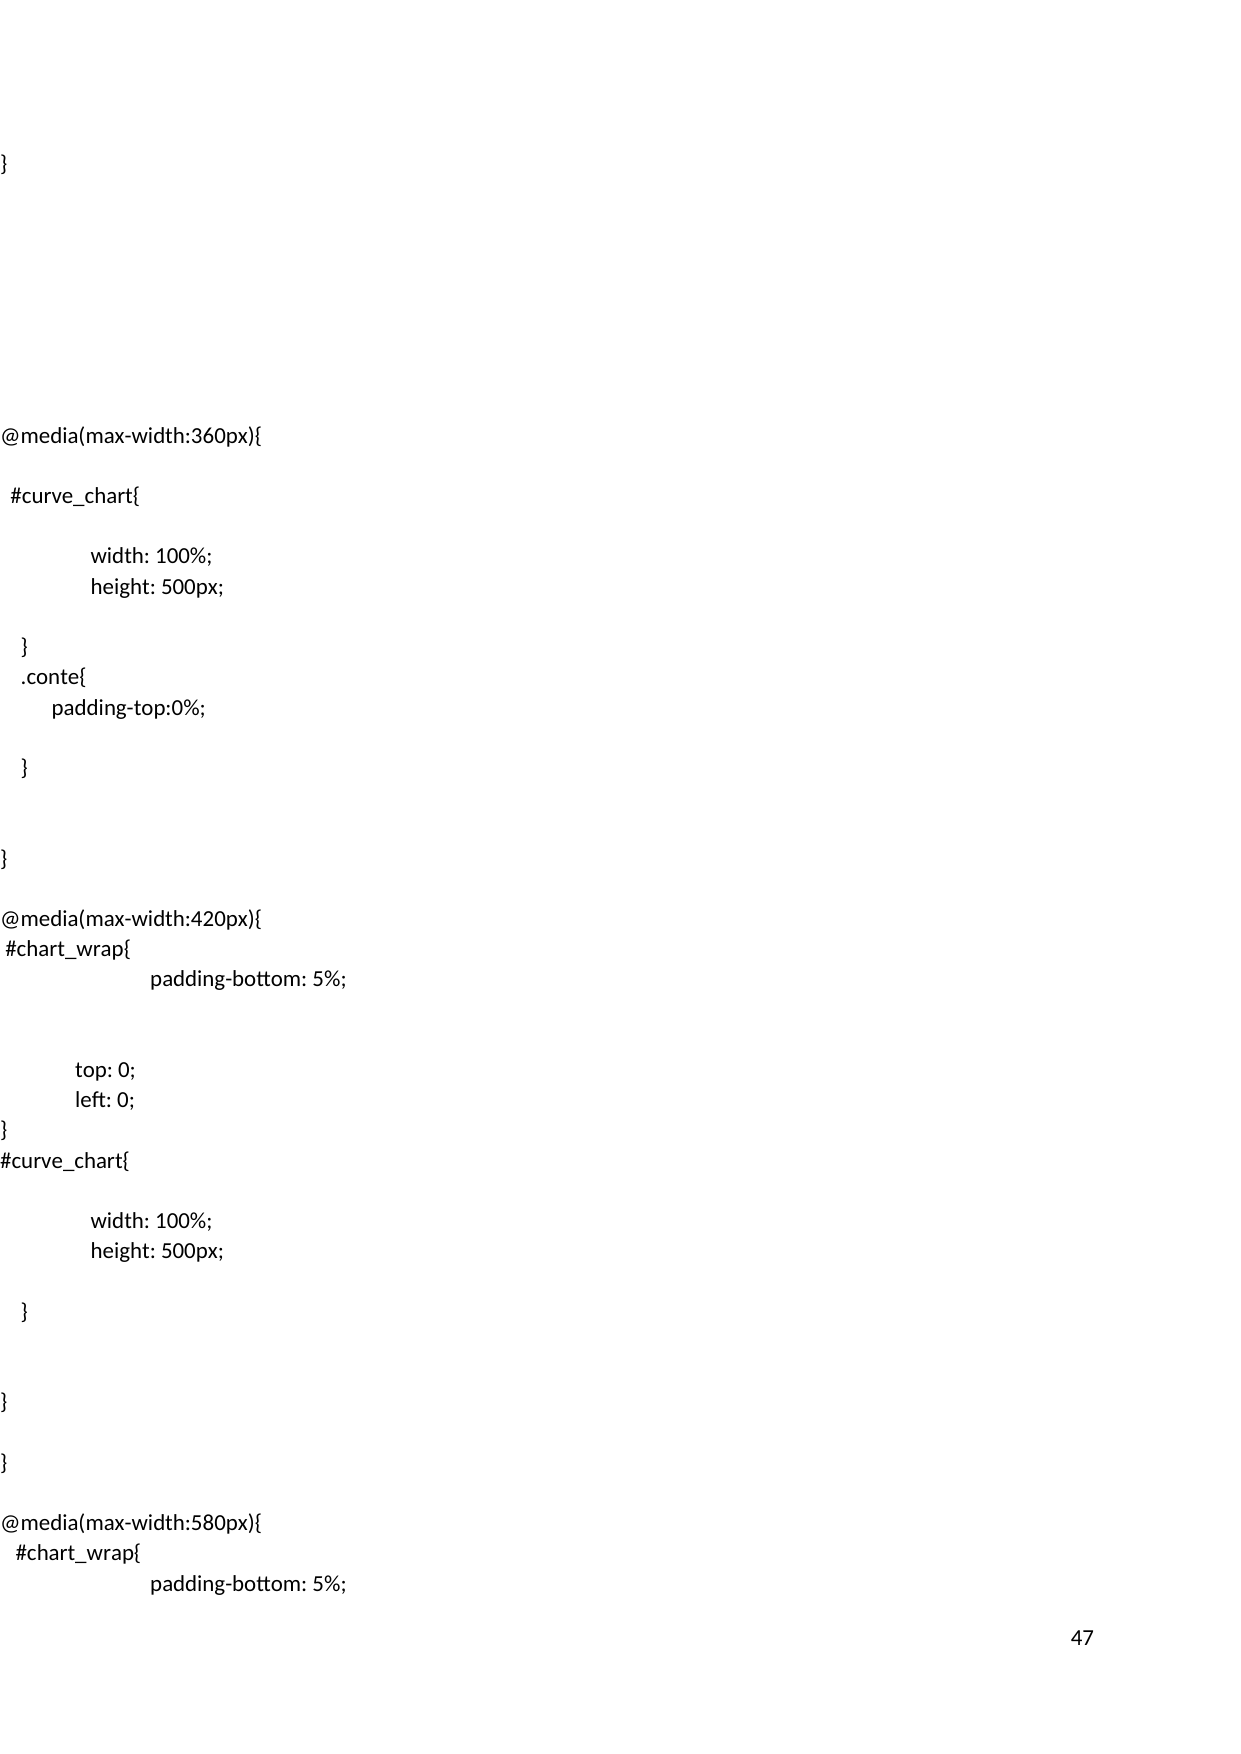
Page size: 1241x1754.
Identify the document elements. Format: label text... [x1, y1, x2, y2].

text top: 0; [0, 1055, 1114, 1083]
text padding-bottom: 5%; [0, 964, 1114, 992]
text } [0, 149, 1114, 177]
text #chart_wrap{ [0, 934, 1114, 962]
text @media(max-width:580px){ [0, 1508, 1114, 1536]
text @media(max-width:420px){ [0, 904, 1114, 932]
text .conte{ [0, 662, 1114, 690]
text } [0, 1297, 1114, 1325]
text padding-top:0%; [0, 693, 1114, 721]
text } [0, 844, 1114, 872]
text } [0, 1448, 1114, 1476]
text } [0, 632, 1114, 660]
text } [0, 1387, 1114, 1415]
text height: 500px; [0, 572, 1114, 600]
text height: 500px; [0, 1236, 1114, 1264]
text #curve_chart{ [0, 481, 1114, 509]
text left: 0; [0, 1085, 1114, 1113]
text } [0, 1116, 1114, 1143]
text width: 100%; [0, 1206, 1114, 1234]
text #chart_wrap{ [0, 1538, 1114, 1566]
text padding-bottom: 5%; [0, 1569, 1114, 1597]
text } [0, 753, 1114, 781]
text width: 100%; [0, 542, 1114, 569]
text @media(max-width:360px){ [0, 421, 1114, 449]
text #curve_chart{ [0, 1146, 1114, 1174]
